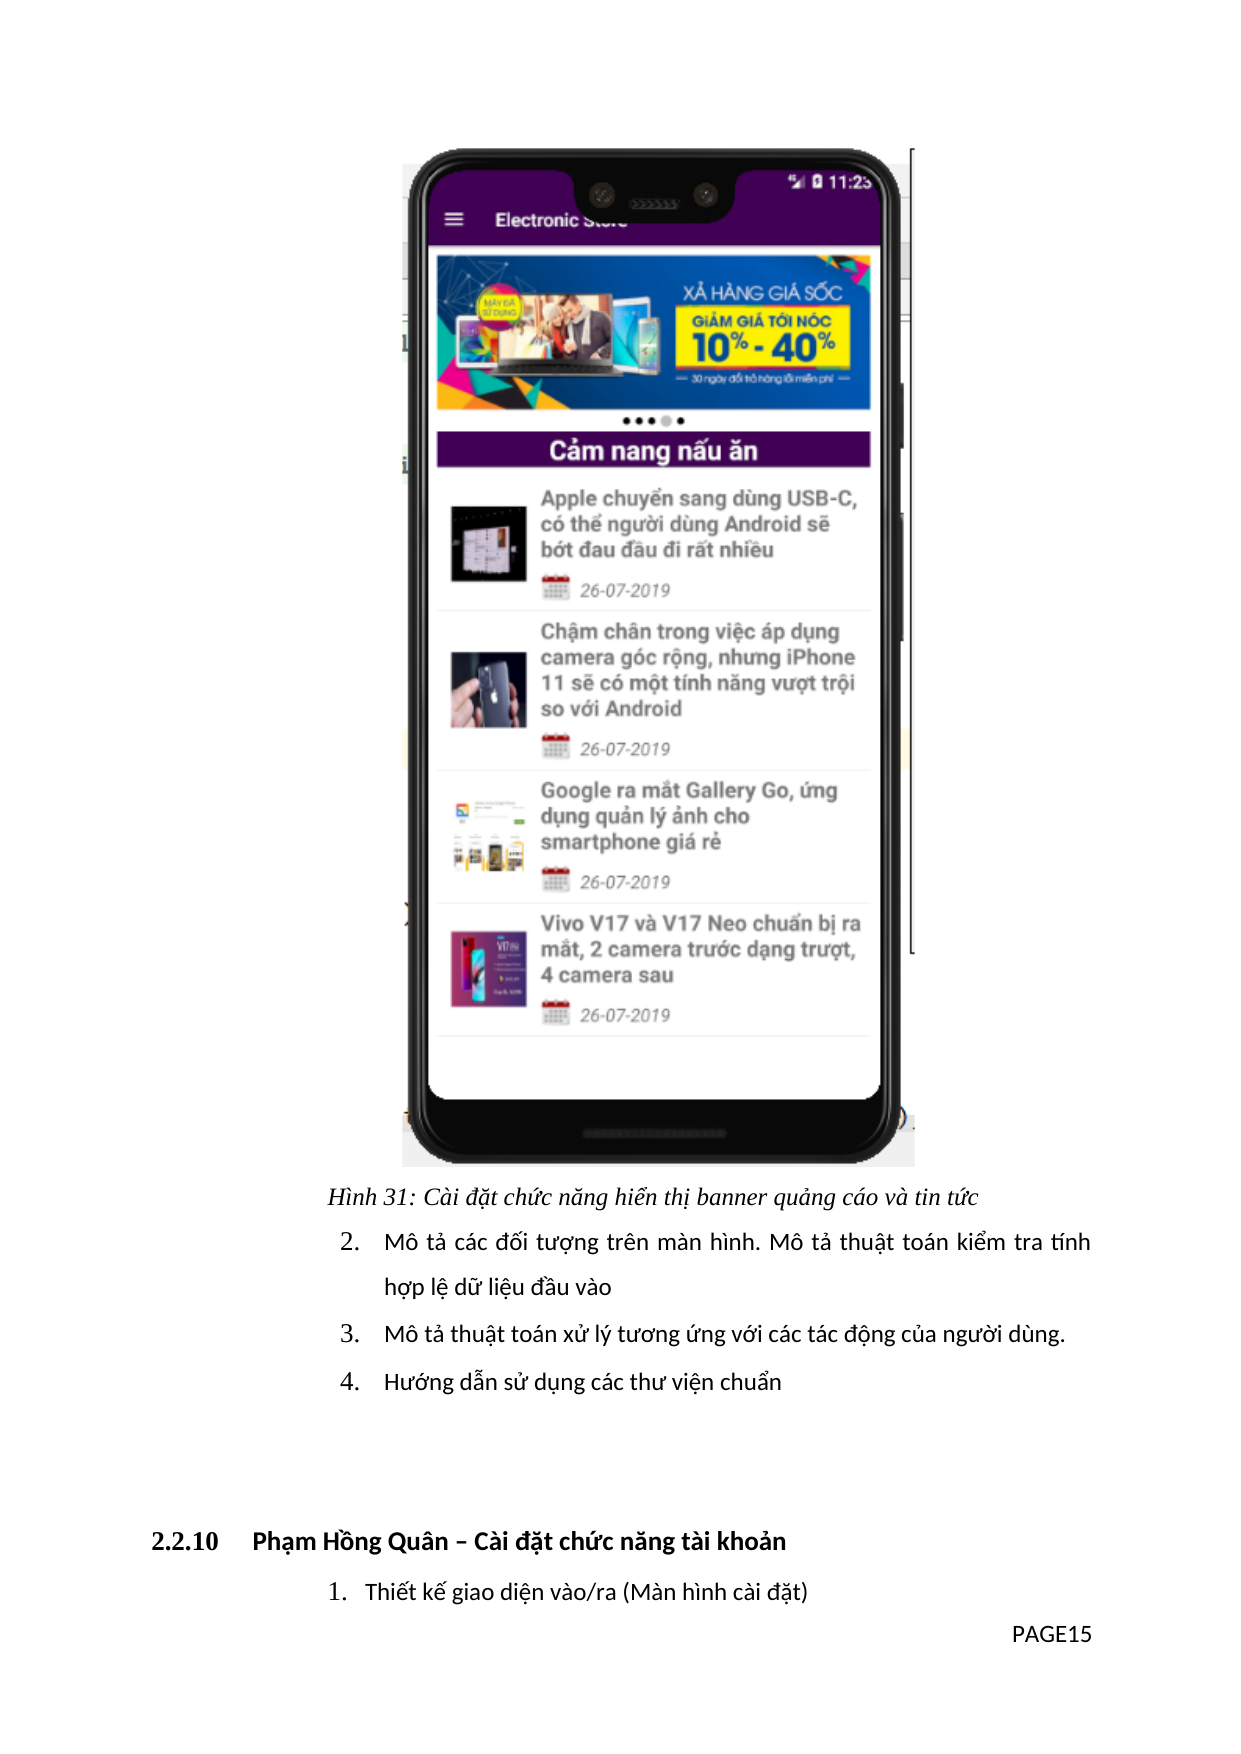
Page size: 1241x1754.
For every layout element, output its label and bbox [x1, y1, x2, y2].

picture [402, 147, 915, 1167]
